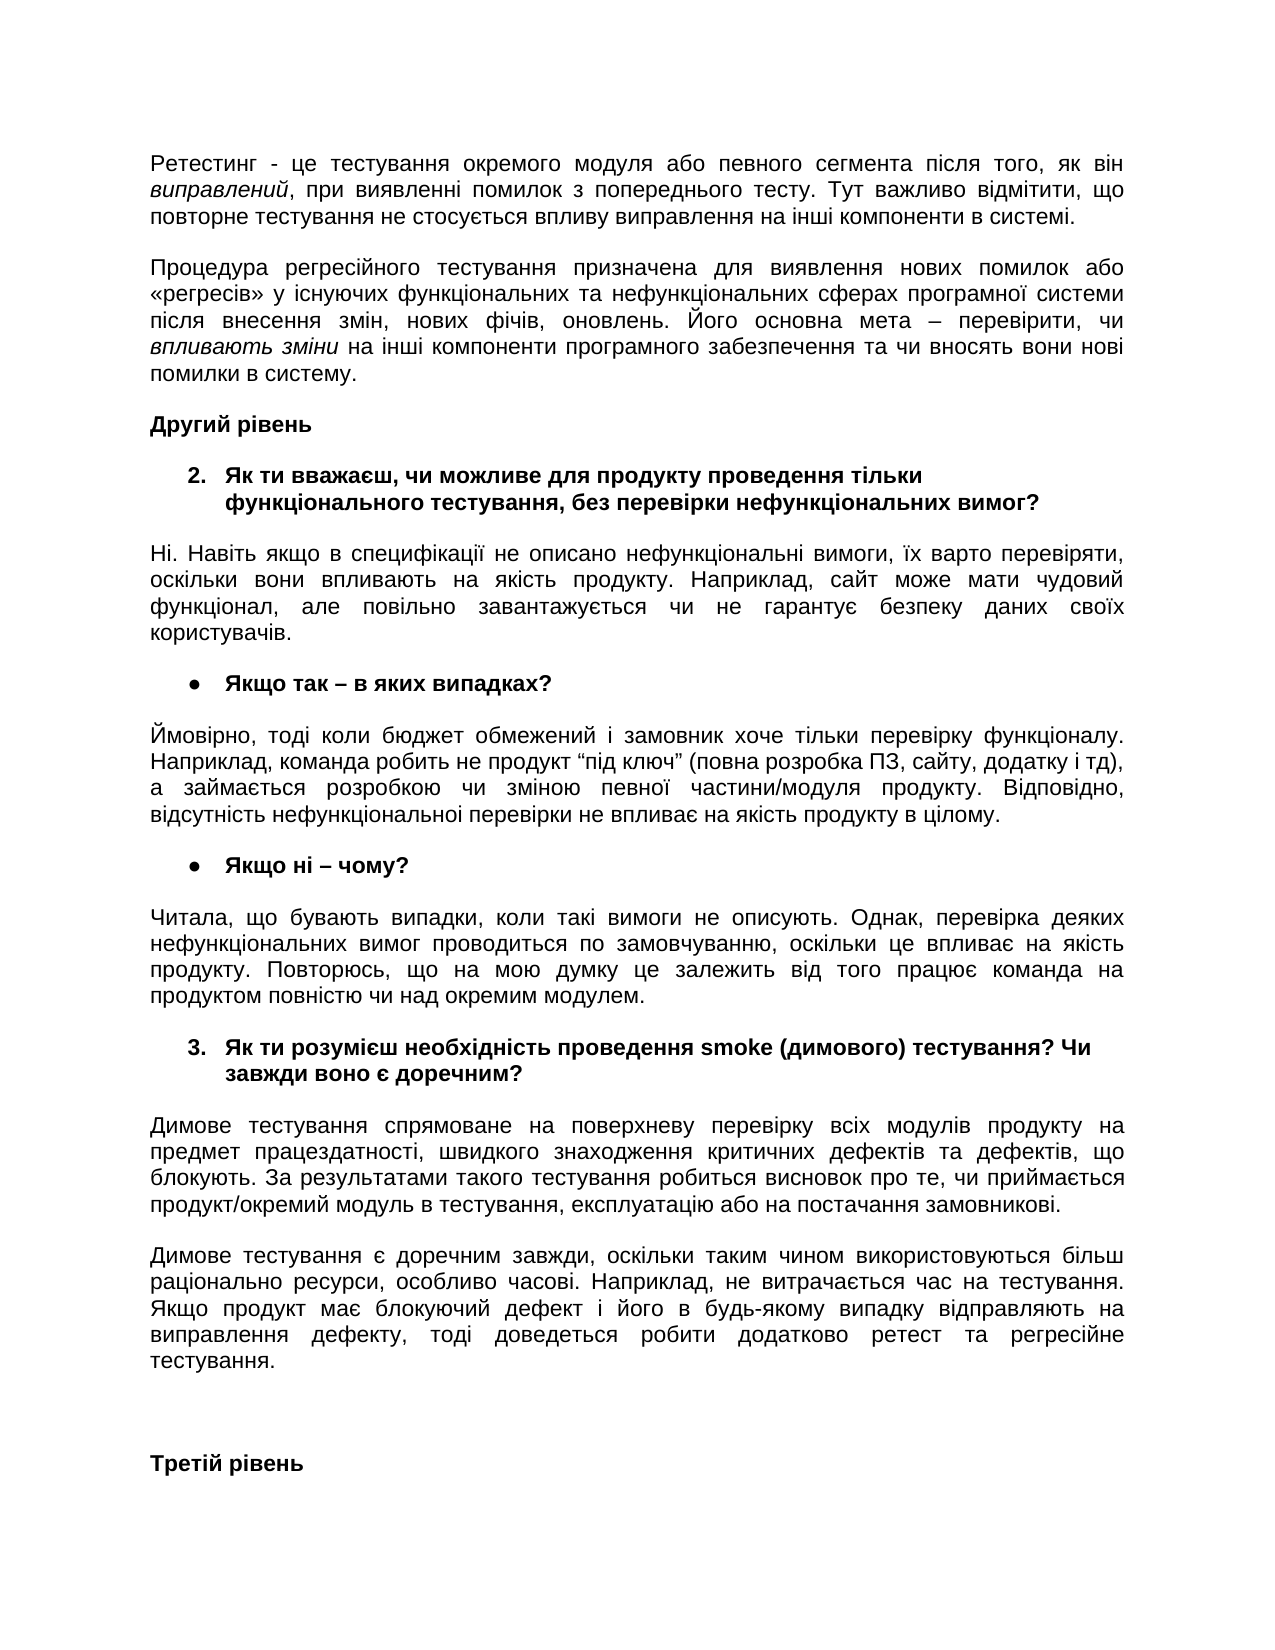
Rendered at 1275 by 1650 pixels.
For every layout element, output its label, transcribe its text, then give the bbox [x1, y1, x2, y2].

text Другий рівень [150, 411, 1125, 437]
list Якщо так – в яких випадках? [187, 670, 1125, 697]
text Ретестинг - це тестування окремого модуля або певного сегмента після того, як він виправлений, при виявленні помилок з попереднього тесту. Тут важливо відмітити, що повторне тестування не стосується впливу виправлення на інші компоненти в системі. [150, 150, 1125, 229]
list Як ти вважаєш, чи можливе для продукту проведення тільки функціонального тестування, без перевірки нефункціональних вимог? [187, 462, 1125, 515]
text Ні. Навіть якщо в специфікації не описано нефункціональні вимоги, їх варто перевіряти, оскільки вони впливають на якість продукту. Наприклад, сайт може мати чудовий функціонал, але повільно завантажується чи не гарантує безпеку даних своїх користувачів. [150, 540, 1125, 645]
text Читала, що бувають випадки, коли такі вимоги не описують. Однак, перевірка деяких нефункціональних вимог проводиться по замовчуванню, оскільки це впливає на якість продукту. Повторюсь, що на мою думку це залежить від того працює команда на продуктом повністю чи над окремим модулем. [150, 903, 1125, 1009]
text Ймовірно, тоді коли бюджет обмежений і замовник хоче тільки перевірку функціоналу. Наприклад, команда робить не продукт “під ключ” (повна розробка ПЗ, сайту, додатку і тд), а займається розробкою чи зміною певної частини/модуля продукту. Відповідно, відсутність нефункціональноі перевірки не впливає на якість продукту в цілому. [150, 722, 1125, 827]
list Якщо ні – чому? [187, 852, 1125, 878]
text Димове тестування є доречним завжди, оскільки таким чином використовуються більш раціонально ресурси, особливо часові. Наприклад, не витрачається час на тестування. Якщо продукт має блокуючий дефект і його в будь-якому випадку відправляють на виправлення дефекту, тоді доведеться робити додатково ретест та регресійне тестування. [150, 1242, 1125, 1374]
text Процедура регресійного тестування призначена для виявлення нових помилок або «регресів» у існуючих функціональних та нефункціональних сферах програмної системи після внесення змін, нових фічів, оновлень. Його основна мета – перевірити, чи впливають зміни на інші компоненти програмного забезпечення та чи вносять вони нові помилки в систему. [150, 254, 1125, 386]
list Як ти розумієш необхідність проведення smoke (димового) тестування? Чи завжди воно є доречним? [187, 1034, 1125, 1087]
text Третій рівень [150, 1450, 1125, 1476]
text Димове тестування спрямоване на поверхневу перевірку всіх модулів продукту на предмет працездатності, швидкого знаходження критичних дефектів та дефектів, що блокують. За результатами такого тестування робиться висновок про те, чи приймається продукт/окремий модуль в тестування, експлуатацію або на постачання замовникові. [150, 1112, 1125, 1217]
